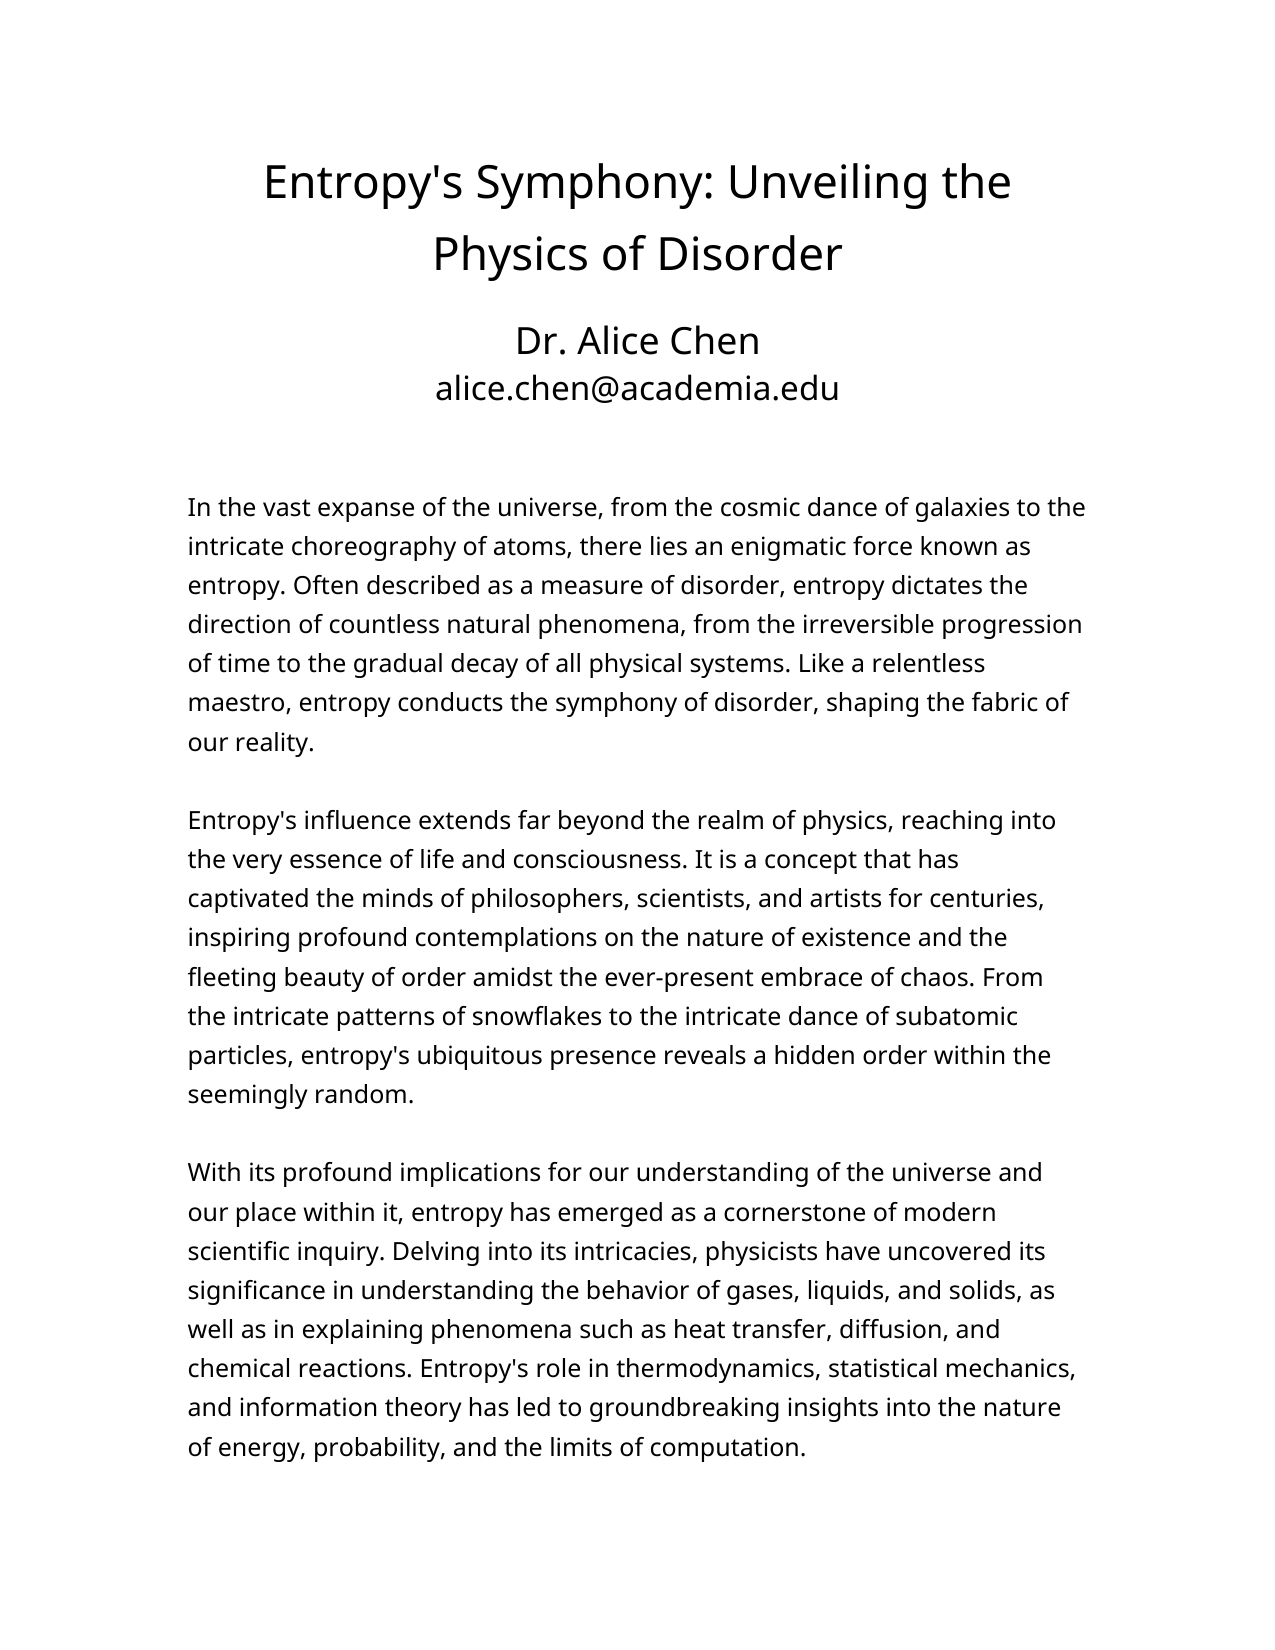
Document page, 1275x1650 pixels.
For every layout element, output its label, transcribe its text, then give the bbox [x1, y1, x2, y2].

text In the vast expanse of the universe, from the cosmic dance of galaxies to the intricate choreography of atoms, there lies an enigmatic force known as entropy. Often described as a measure of disorder, entropy dictates the direction of countless natural phenomena, from the irreversible progression of time to the gradual decay of all physical systems. Like a relentless maestro, entropy conducts the symphony of disorder, shaping the fabric of our reality. Entropy's influence extends far beyond the realm of physics, reaching into the very essence of life and consciousness. It is a concept that has captivated the minds of philosophers, scientists, and artists for centuries, inspiring profound contemplations on the nature of existence and the fleeting beauty of order amidst the ever-present embrace of chaos. From the intricate patterns of snowflakes to the intricate dance of subatomic particles, entropy's ubiquitous presence reveals a hidden order within the seemingly random. With its profound implications for our understanding of the universe and our place within it, entropy has emerged as a cornerstone of modern scientific inquiry. Delving into its intricacies, physicists have uncovered its significance in understanding the behavior of gases, liquids, and solids, as well as in explaining phenomena such as heat transfer, diffusion, and chemical reactions. Entropy's role in thermodynamics, statistical mechanics, and information theory has led to groundbreaking insights into the nature of energy, probability, and the limits of computation. [187, 489, 1087, 1463]
text alice.chen@academia.edu [187, 365, 1087, 411]
text Dr. Alice Chen [187, 314, 1087, 365]
text Entropy's Symphony: Unveiling the Physics of Disorder [187, 150, 1087, 284]
